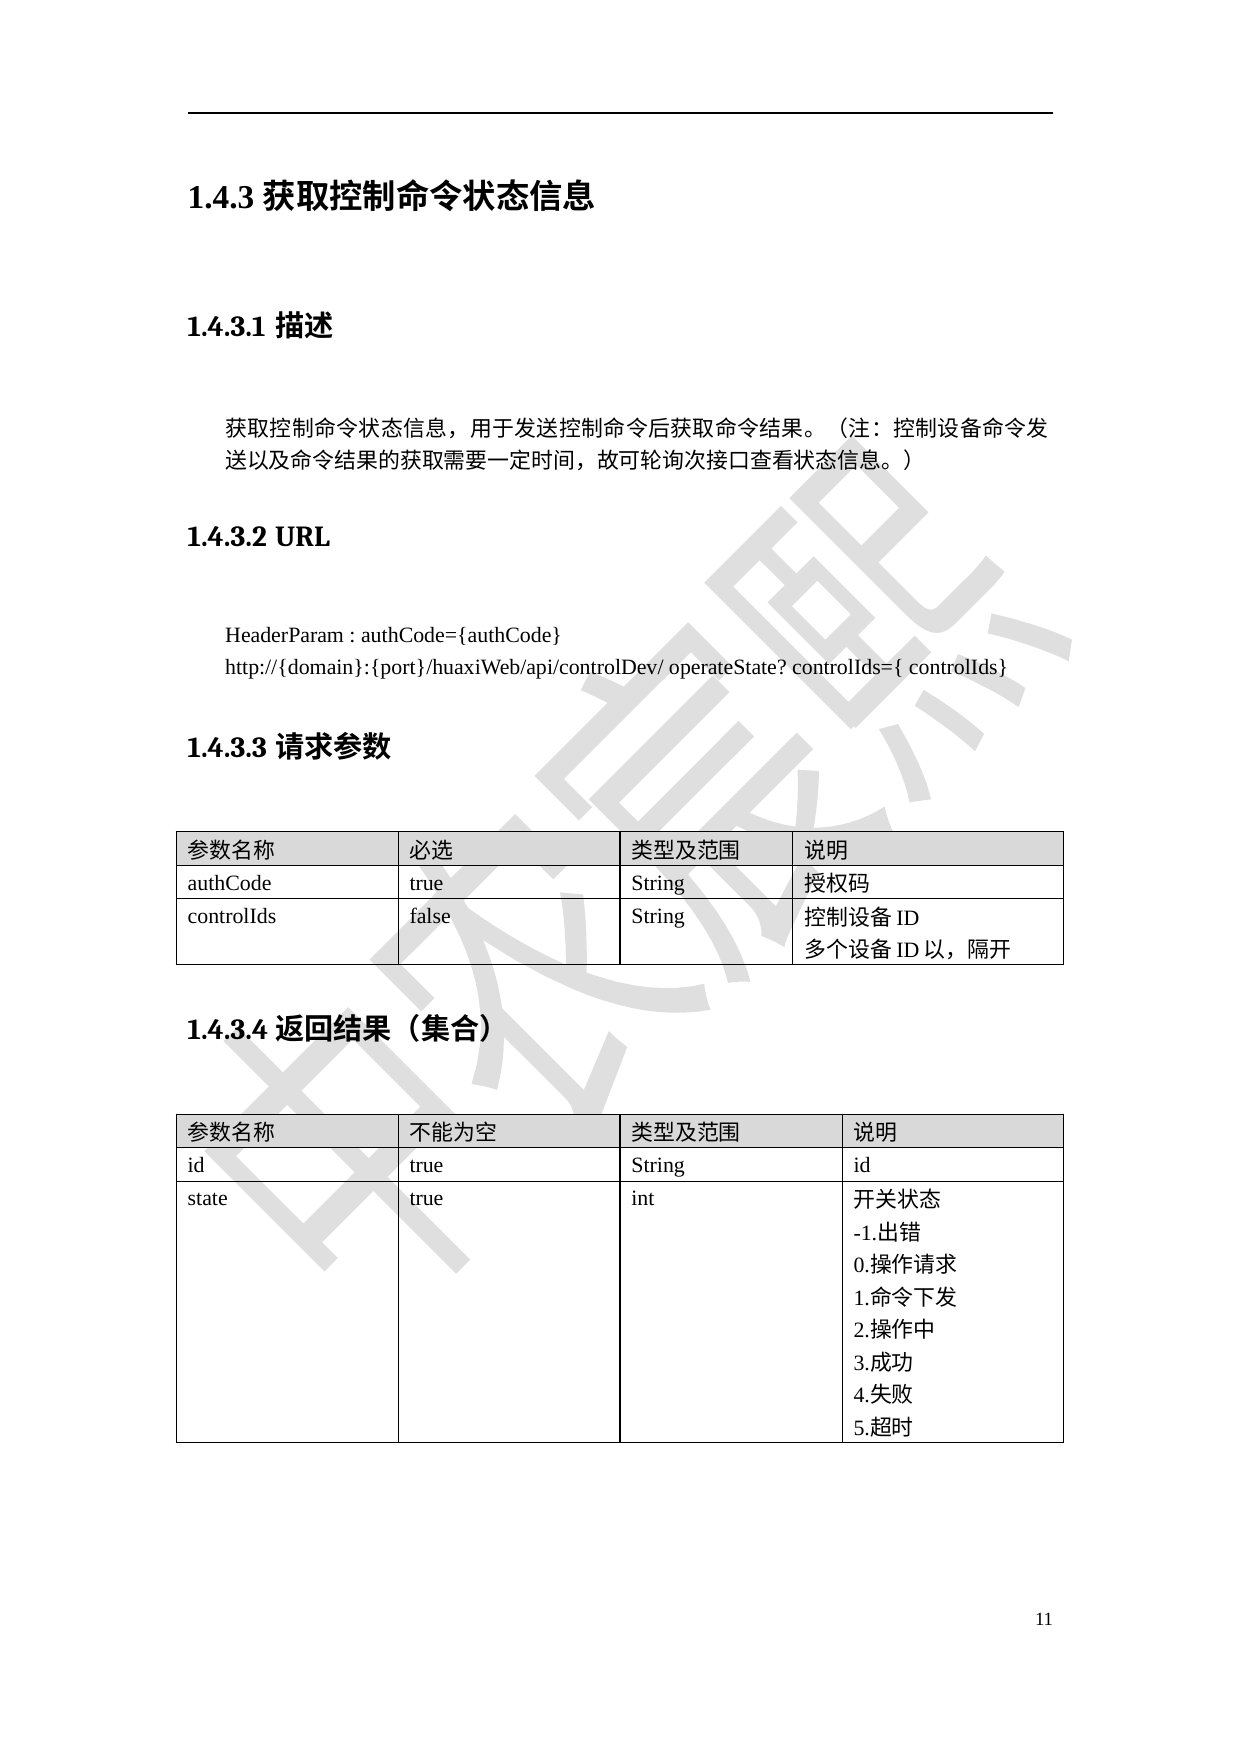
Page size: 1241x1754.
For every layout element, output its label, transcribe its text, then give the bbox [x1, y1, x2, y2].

subtitle 描述 [187, 291, 1053, 356]
table_cell id [843, 1148, 1063, 1181]
table_cell int [621, 1182, 842, 1442]
list 获取控制命令状态信息，用于发送控制命令后获取命令结果。（注：控制设备命令发送以及命令结果的获取需要一定时间，故可轮询次接口查看状态信息。） [225, 410, 1053, 475]
table_cell true [399, 1148, 619, 1181]
subtitle 获取控制命令状态信息 [187, 162, 1053, 227]
table_cell controlIds [177, 899, 398, 964]
table_cell true [399, 1182, 619, 1442]
table_header 参数名称 [177, 1115, 398, 1147]
subtitle 返回结果（集合） [187, 994, 1053, 1059]
table_cell 控制设备ID 多个设备ID以，隔开 [793, 899, 1063, 964]
table_header 必选 [399, 832, 619, 865]
table_header 说明 [793, 832, 1063, 865]
table_cell state [177, 1182, 398, 1442]
subtitle 请求参数 [187, 712, 1053, 777]
table_cell String [621, 1148, 842, 1181]
table_cell String [621, 866, 792, 898]
table_header 类型及范围 [621, 1115, 842, 1147]
table_header 类型及范围 [621, 832, 792, 865]
table_cell authCode [177, 866, 398, 898]
list HeaderParam : authCode={authCode} [225, 618, 1053, 651]
table_header 不能为空 [399, 1115, 619, 1147]
table_cell true [399, 866, 619, 898]
subtitle URL [187, 504, 1053, 569]
table_cell 开关状态 -1.出错 0.操作请求 1.命令下发 2.操作中 3.成功 4.失败 5.超时 [843, 1182, 1063, 1442]
list http://{domain}:{port}/huaxiWeb/api/controlDev/ operateState? controlIds={ controlIds} [225, 651, 1053, 683]
table_cell id [177, 1148, 398, 1181]
table_cell 授权码 [793, 866, 1063, 898]
table_header 说明 [843, 1115, 1063, 1147]
table_cell false [399, 899, 619, 964]
table_header 参数名称 [177, 832, 398, 865]
table_cell String [621, 899, 792, 964]
